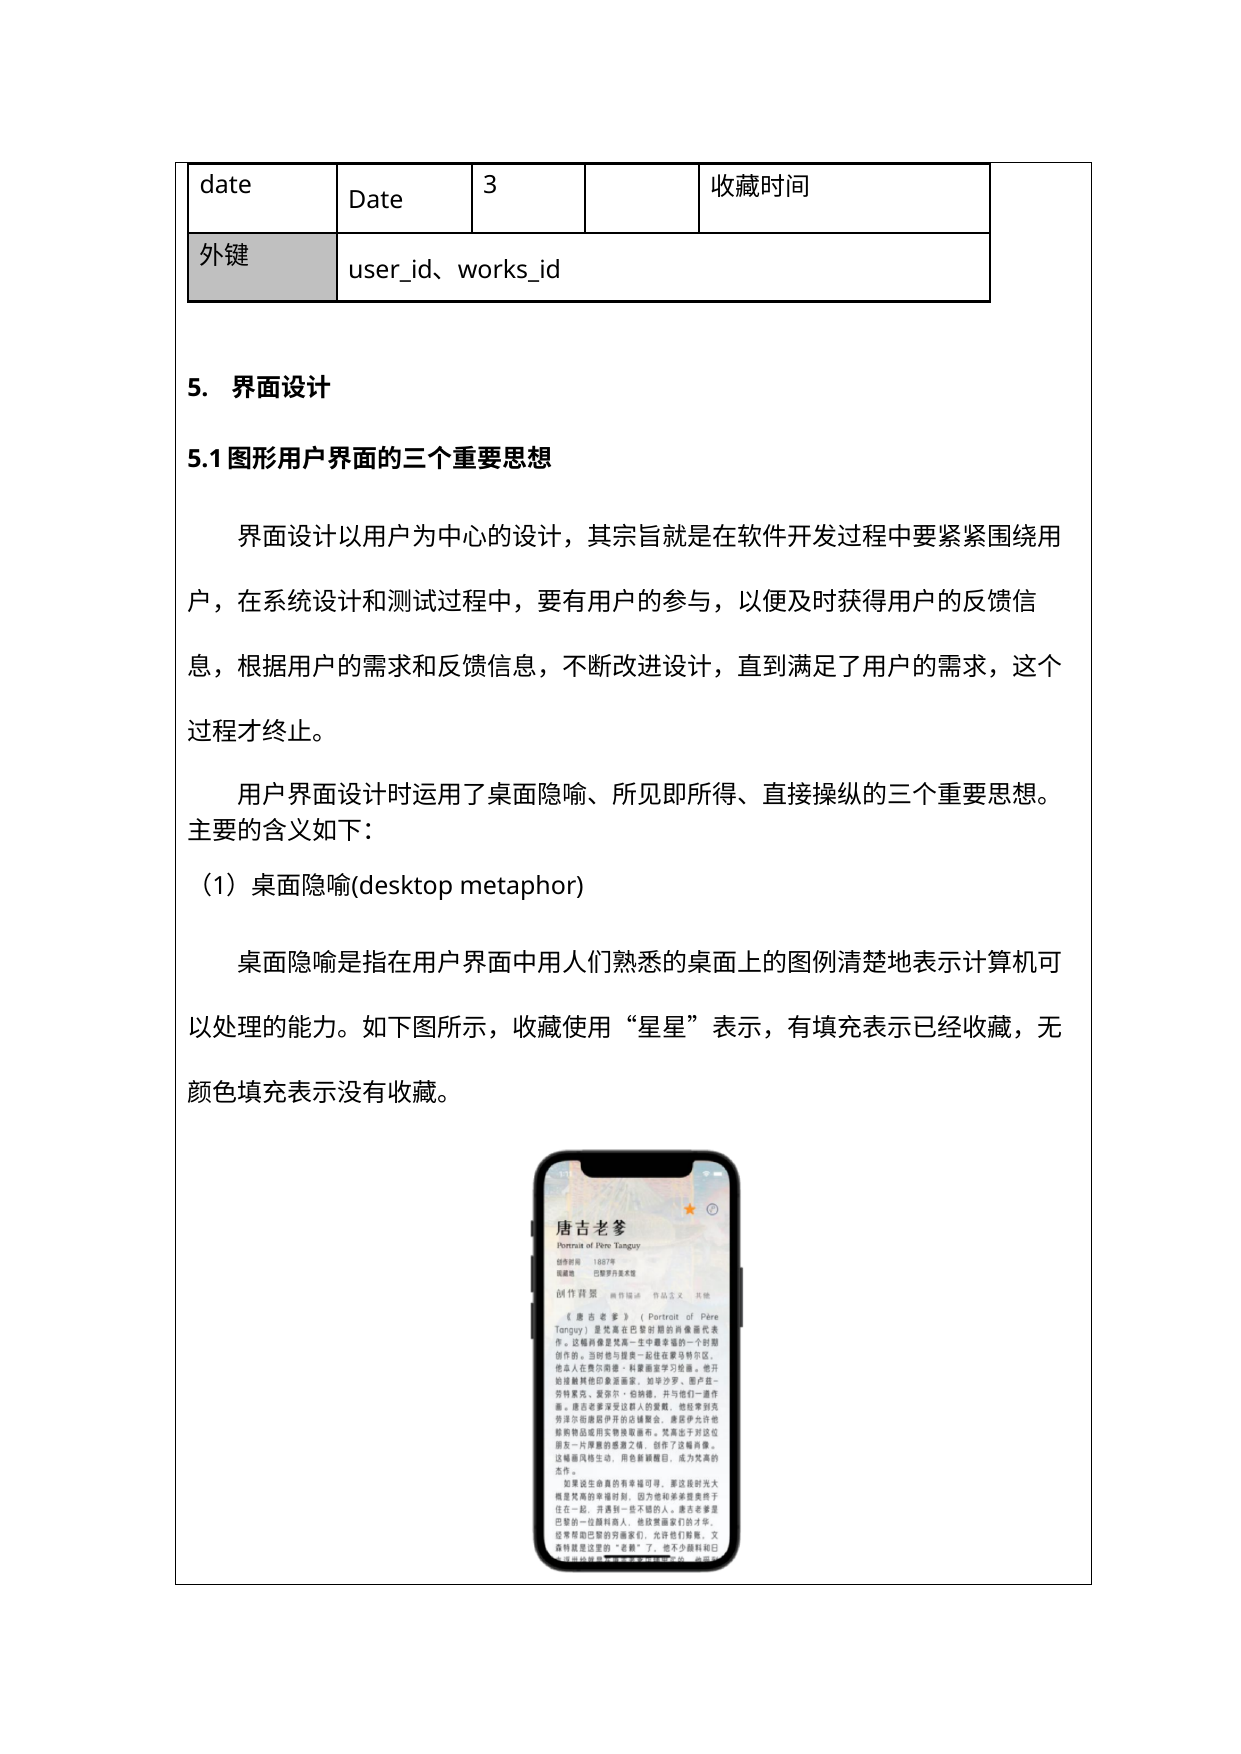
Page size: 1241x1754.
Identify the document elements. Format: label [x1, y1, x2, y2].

picture [521, 1136, 746, 1580]
table_cell [176, 163, 1091, 1584]
